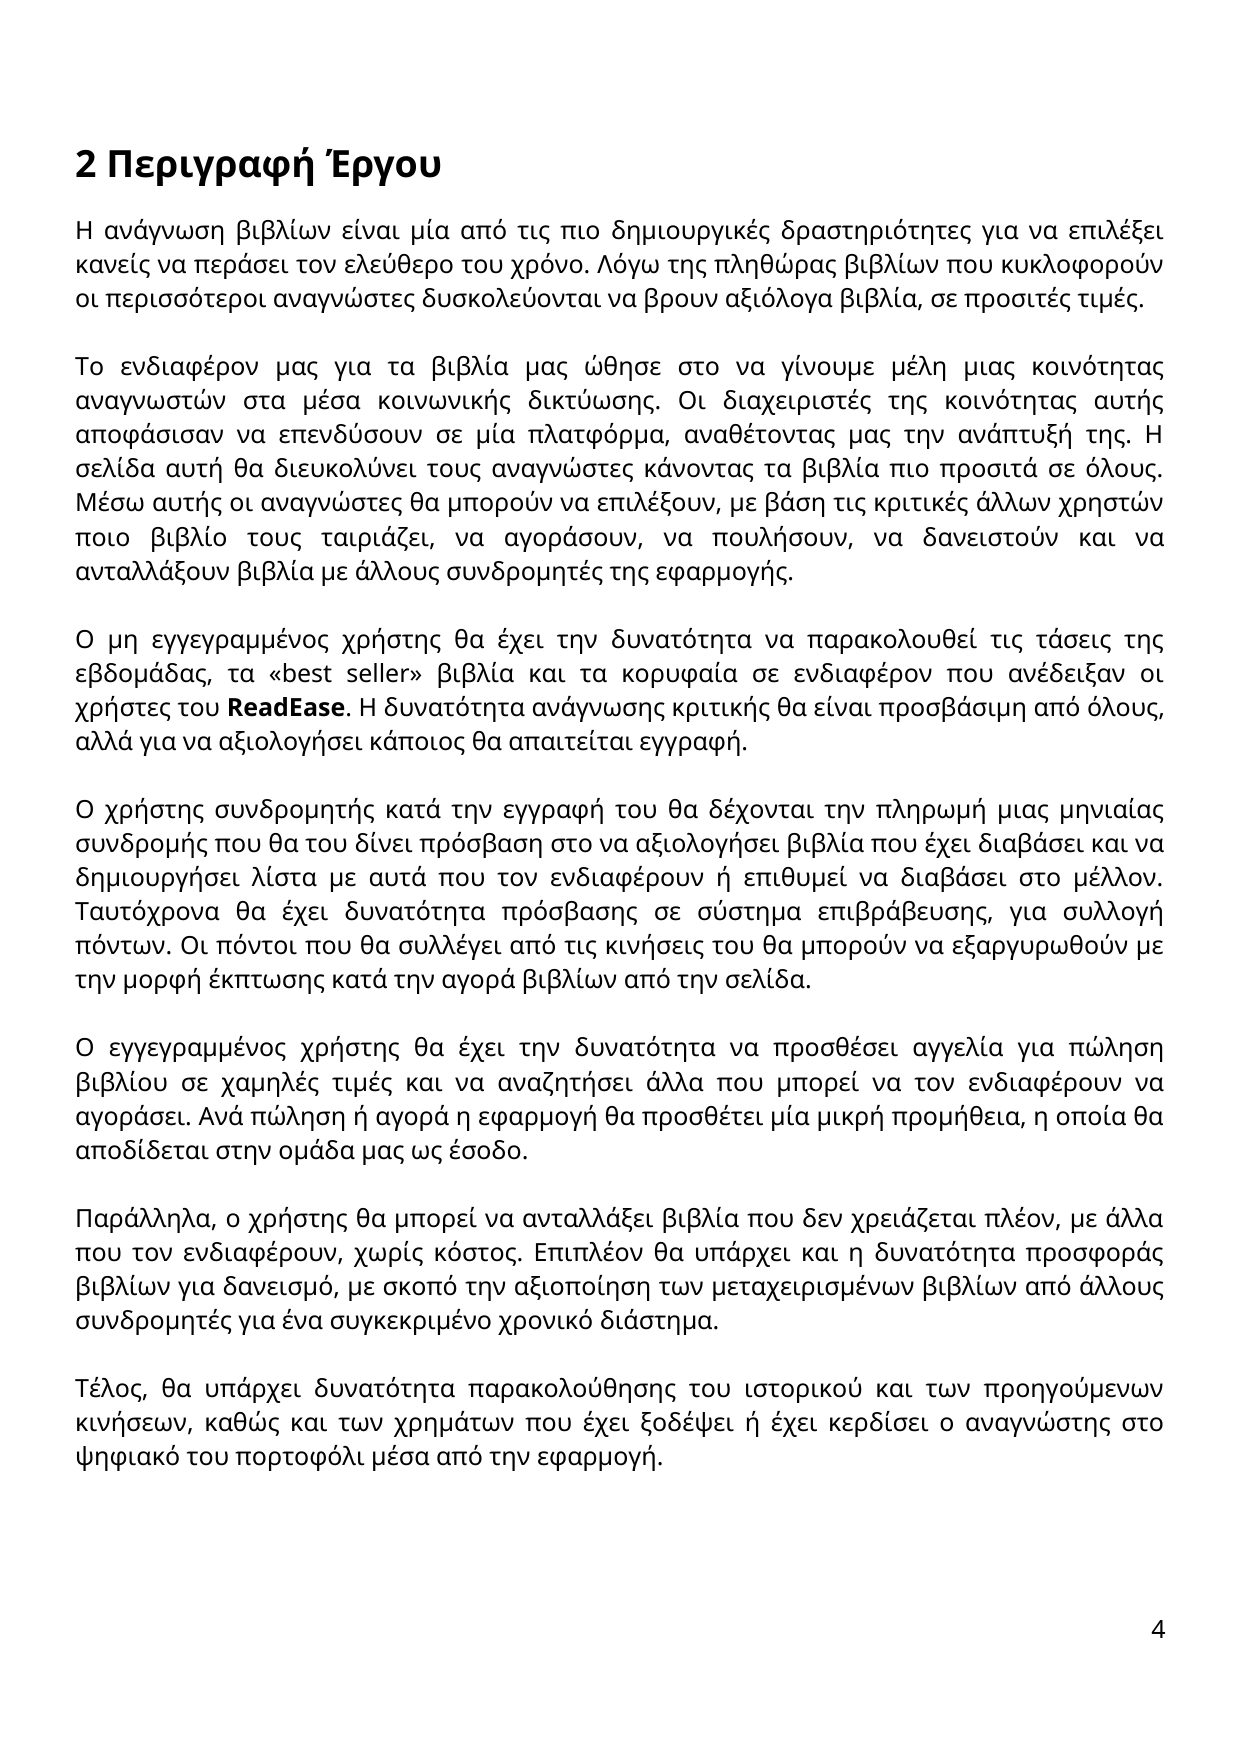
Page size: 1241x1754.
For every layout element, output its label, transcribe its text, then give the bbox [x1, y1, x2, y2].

text Ο μη εγγεγραμμένος χρήστης θα έχει την δυνατότητα να παρακολουθεί τις τάσεις της εβδομάδας, τα «best seller» βιβλία και τα κορυφαία σε ενδιαφέρον που ανέδειξαν οι χρήστες του ReadEase. Η δυνατότητα ανάγνωσης κριτικής θα είναι προσβάσιμη από όλους, αλλά για να αξιολογήσει κάποιος θα απαιτείται εγγραφή. [75, 621, 1165, 758]
text Ο χρήστης συνδρομητής κατά την εγγραφή του θα δέχονται την πληρωμή μιας μηνιαίας συνδρομής που θα του δίνει πρόσβαση στο να αξιολογήσει βιβλία που έχει διαβάσει και να δημιουργήσει λίστα με αυτά που τον ενδιαφέρουν ή επιθυμεί να διαβάσει στο μέλλον. Ταυτόχρονα θα έχει δυνατότητα πρόσβασης σε σύστημα επιβράβευσης, για συλλογή πόντων. Οι πόντοι που θα συλλέγει από τις κινήσεις του θα μπορούν να εξαργυρωθούν με την μορφή έκπτωσης κατά την αγορά βιβλίων από την σελίδα. [75, 792, 1165, 996]
text Η ανάγνωση βιβλίων είναι μία από τις πιο δημιουργικές δραστηριότητες για να επιλέξει κανείς να περάσει τον ελεύθερο του χρόνο. Λόγω της πληθώρας βιβλίων που κυκλοφορούν οι περισσότεροι αναγνώστες δυσκολεύονται να βρουν αξιόλογα βιβλία, σε προσιτές τιμές. [75, 213, 1165, 315]
text Το ενδιαφέρον μας για τα βιβλία μας ώθησε στο να γίνουμε μέλη μιας κοινότητας αναγνωστών στα μέσα κοινωνικής δικτύωσης. Οι διαχειριστές της κοινότητας αυτής αποφάσισαν να επενδύσουν σε μία πλατφόρμα, αναθέτοντας μας την ανάπτυξή της. Η σελίδα αυτή θα διευκολύνει τους αναγνώστες κάνοντας τα βιβλία πιο προσιτά σε όλους. Μέσω αυτής οι αναγνώστες θα μπορούν να επιλέξουν, με βάση τις κριτικές άλλων χρηστών ποιο βιβλίο τους ταιριάζει, να αγοράσουν, να πουλήσουν, να δανειστούν και να ανταλλάξουν βιβλία με άλλους συνδρομητές της εφαρμογής. [75, 349, 1165, 587]
text Ο εγγεγραμμένος χρήστης θα έχει την δυνατότητα να προσθέσει αγγελία για πώληση βιβλίου σε χαμηλές τιμές και να αναζητήσει άλλα που μπορεί να τον ενδιαφέρουν να αγοράσει. Ανά πώληση ή αγορά η εφαρμογή θα προσθέτει μία μικρή προμήθεια, η οποία θα αποδίδεται στην ομάδα μας ως έσοδο. [75, 1030, 1165, 1166]
text 2 Περιγραφή Έργου [75, 137, 1165, 188]
text Τέλος, θα υπάρχει δυνατότητα παρακολούθησης του ιστορικού και των προηγούμενων κινήσεων, καθώς και των χρημάτων που έχει ξοδέψει ή έχει κερδίσει ο αναγνώστης στο ψηφιακό του πορτοφόλι μέσα από την εφαρμογή. [75, 1371, 1165, 1473]
text Παράλληλα, ο χρήστης θα μπορεί να ανταλλάξει βιβλία που δεν χρειάζεται πλέον, με άλλα που τον ενδιαφέρουν, χωρίς κόστος. Επιπλέον θα υπάρχει και η δυνατότητα προσφοράς βιβλίων για δανεισμό, με σκοπό την αξιοποίηση των μεταχειρισμένων βιβλίων από άλλους συνδρομητές για ένα συγκεκριμένο χρονικό διάστημα. [75, 1200, 1165, 1337]
